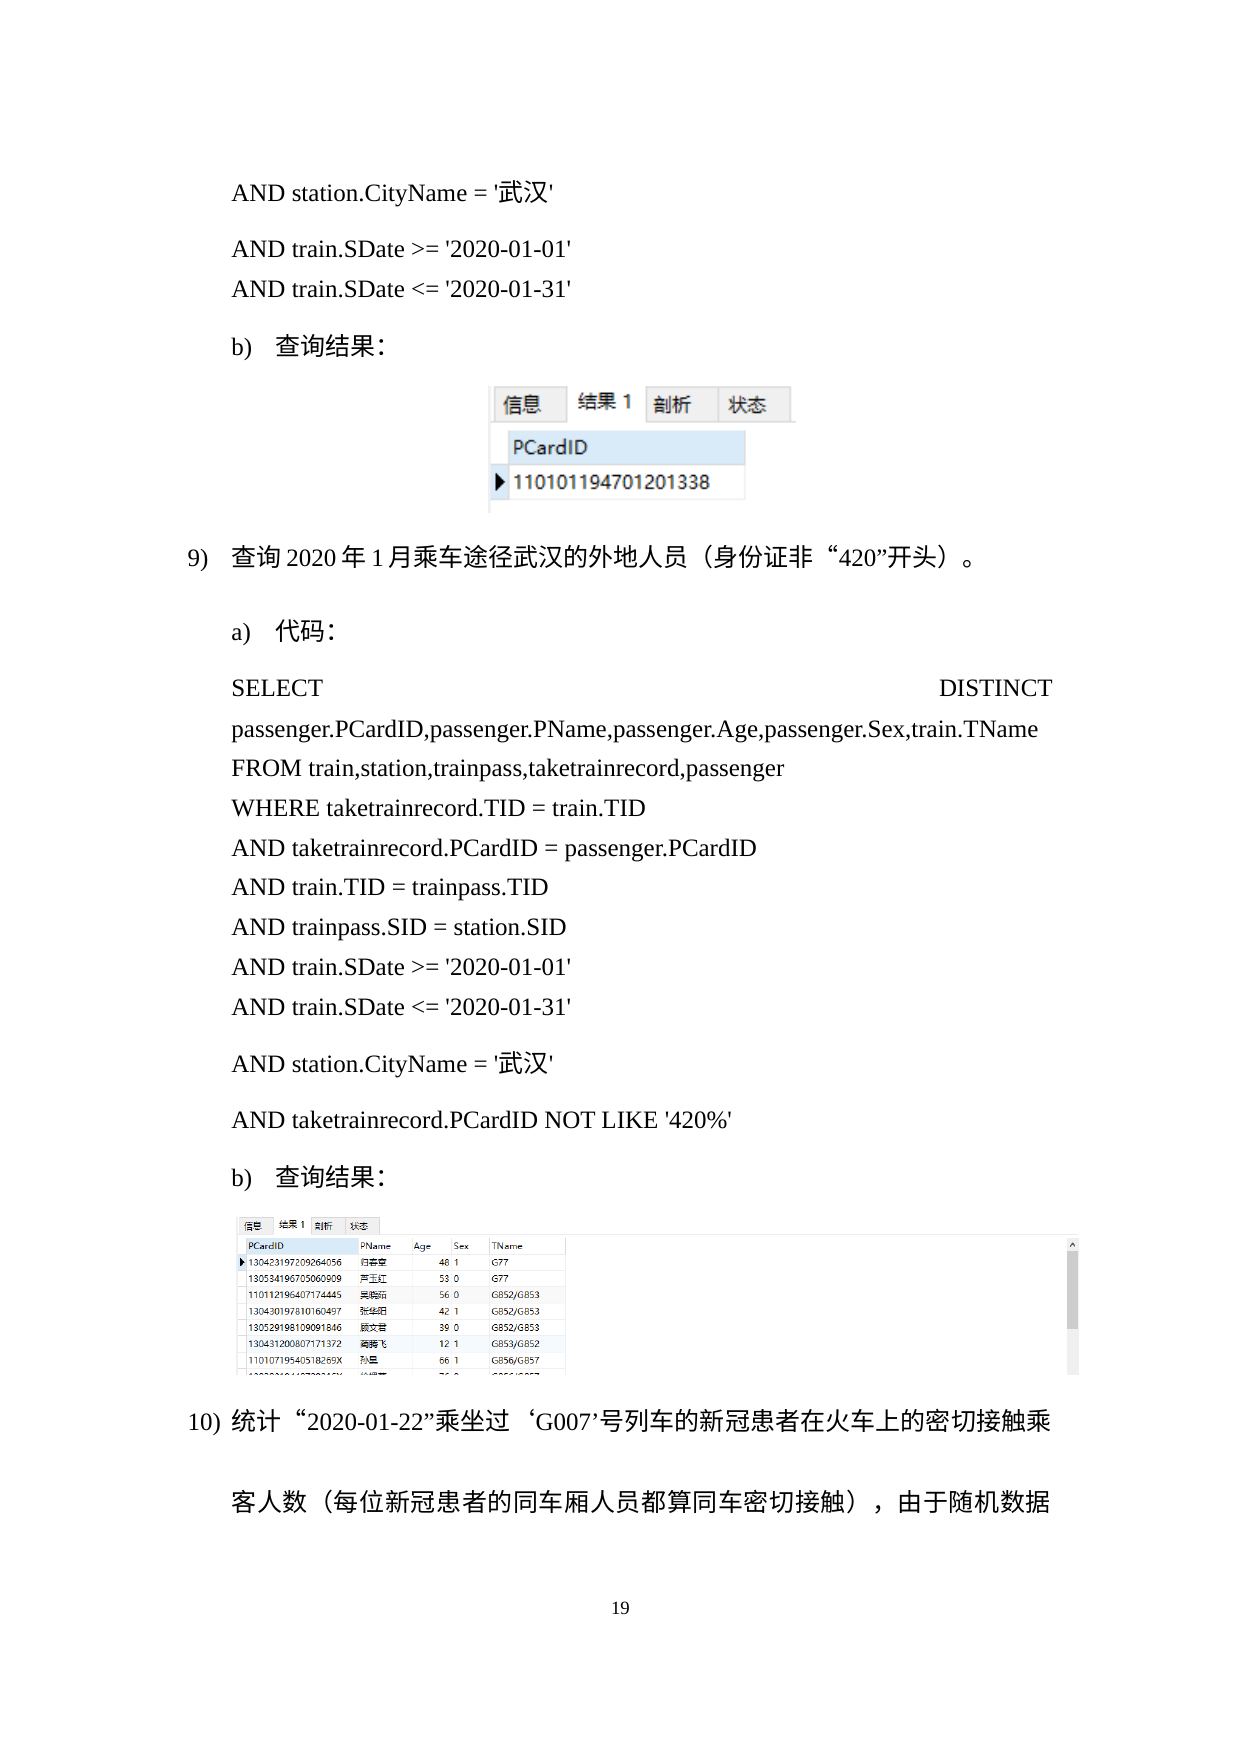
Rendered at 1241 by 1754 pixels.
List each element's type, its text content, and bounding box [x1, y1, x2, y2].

text SELECT DISTINCT passenger.PCardID,passenger.PName,passenger.Age,passenger.Sex,train.TName [231, 671, 1053, 744]
text FROM train,station,trainpass,taketrainrecord,passenger [231, 752, 1053, 784]
list 查询结果： [231, 1143, 1053, 1208]
text AND station.CityName = '武汉' [231, 1029, 1053, 1094]
text AND train.SDate <= '2020-01-31' [231, 272, 1053, 305]
text AND train.SDate <= '2020-01-31' [231, 990, 1053, 1022]
text AND station.CityName = '武汉' [231, 158, 1053, 223]
text AND train.SDate >= '2020-01-01' [231, 950, 1053, 982]
list 查询结果： [231, 312, 1053, 377]
picture [488, 386, 796, 513]
list 查询2020年1月乘车途径武汉的外地人员（身份证非“420”开头）。 [187, 523, 1053, 588]
text AND taketrainrecord.PCardID NOT LIKE '420%' [231, 1103, 1053, 1136]
text AND taketrainrecord.PCardID = passenger.PCardID [231, 831, 1053, 863]
picture [231, 1217, 1079, 1375]
list 代码： [231, 597, 1053, 662]
text AND trainpass.SID = station.SID [231, 910, 1053, 943]
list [187, 1387, 1053, 1533]
text AND train.TID = trainpass.TID [231, 871, 1053, 903]
text AND train.SDate >= '2020-01-01' [231, 232, 1053, 265]
text WHERE taketrainrecord.TID = train.TID [231, 791, 1053, 824]
